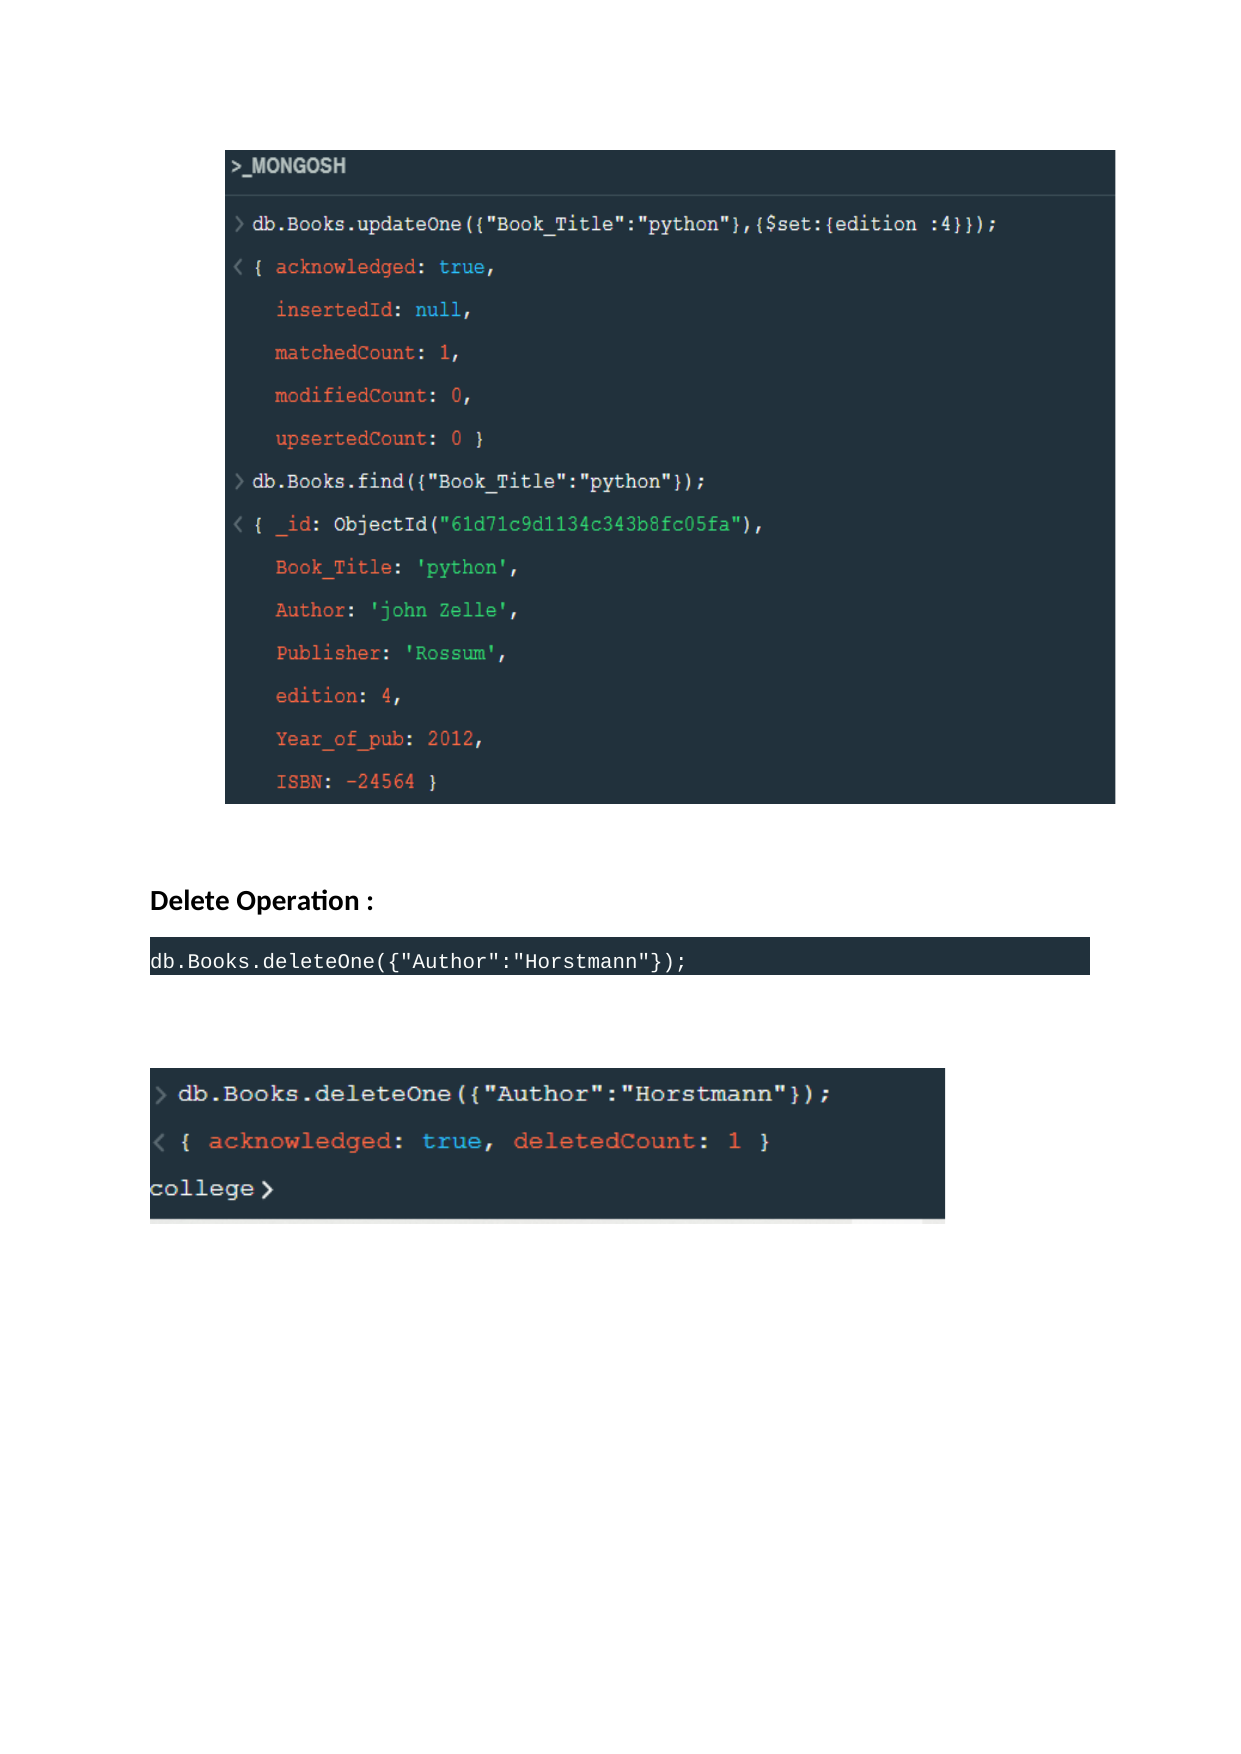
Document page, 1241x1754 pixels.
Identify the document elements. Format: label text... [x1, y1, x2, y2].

text db.Books.deleteOne({"Author":"Horstmann"}); [150, 937, 1090, 975]
picture [150, 1068, 946, 1224]
text Delete Operation : [150, 882, 1090, 918]
picture [225, 150, 1116, 804]
